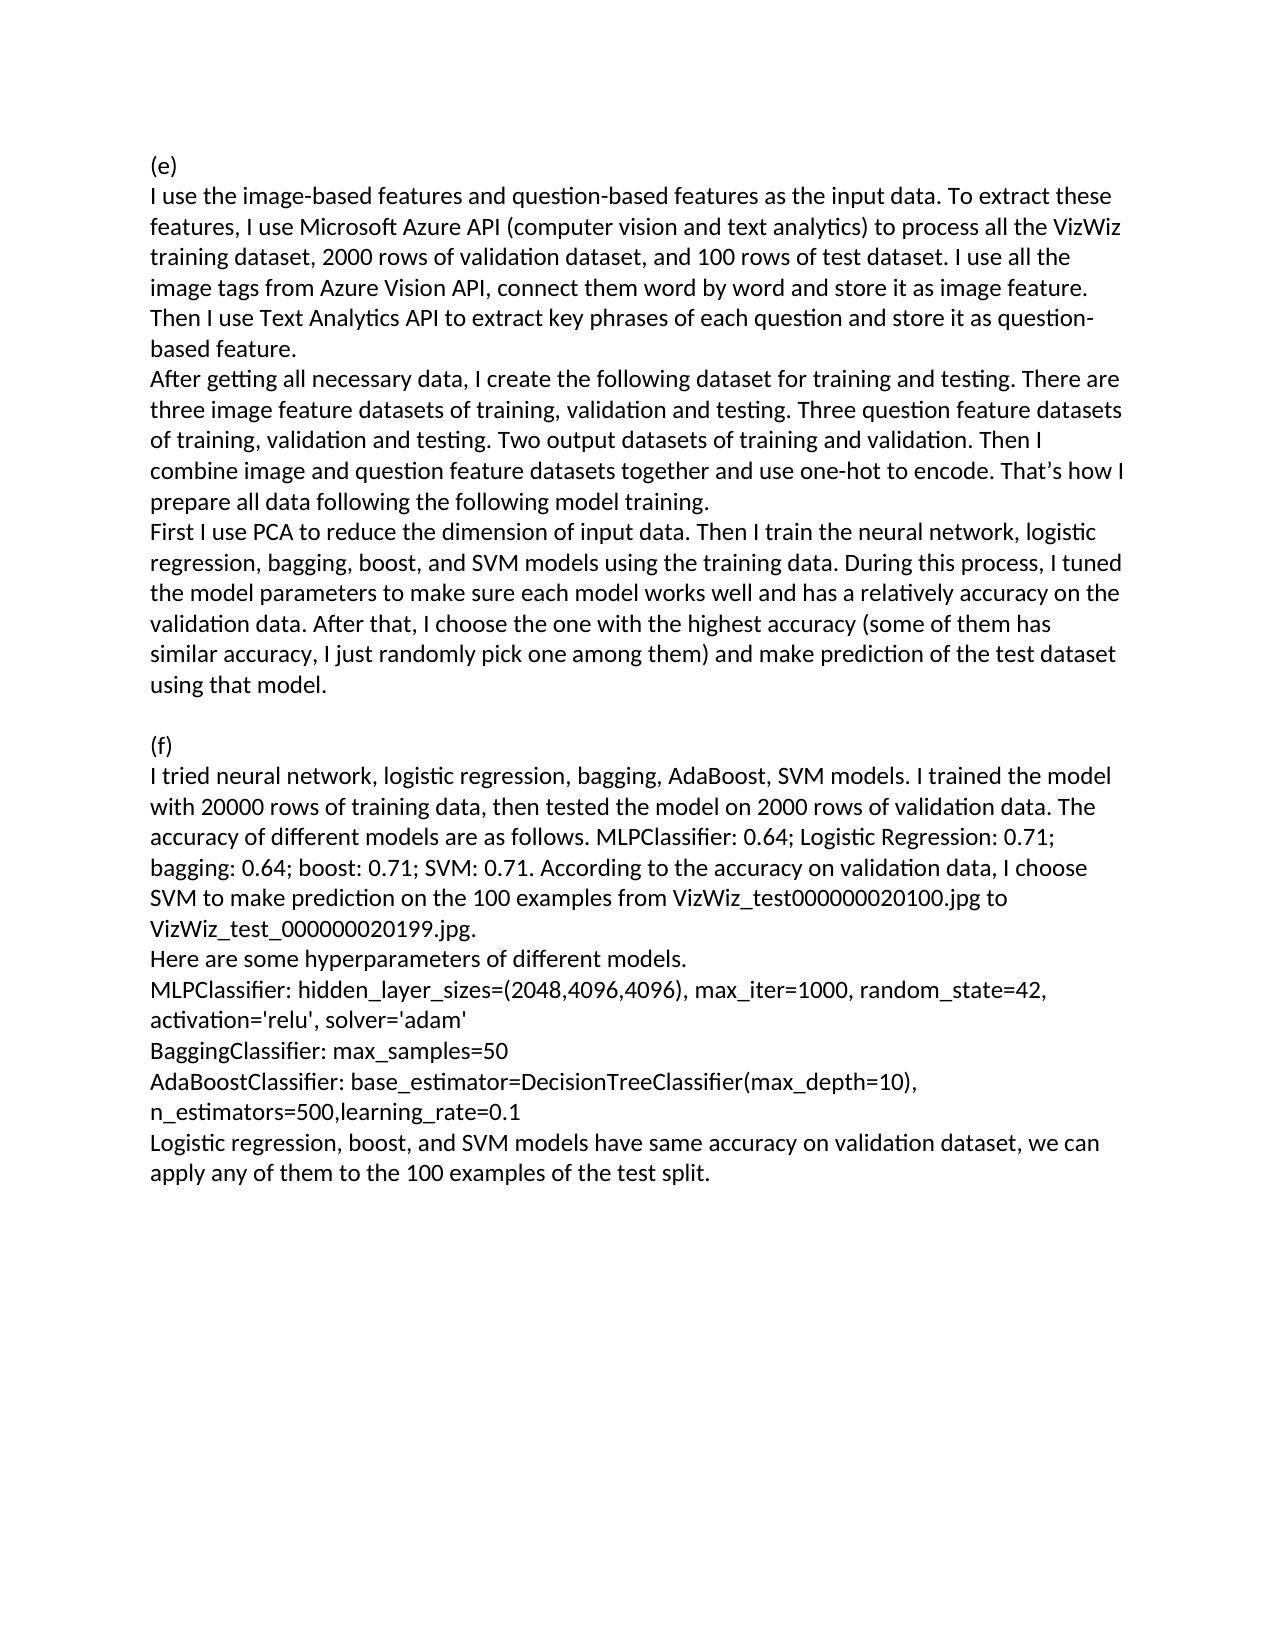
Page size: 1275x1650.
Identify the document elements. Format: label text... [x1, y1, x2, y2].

text MLPClassifier: hidden_layer_sizes=(2048,4096,4096), max_iter=1000, random_state=42, activation='relu', solver='adam' [150, 974, 1125, 1035]
text (e) [150, 150, 1125, 181]
text (f) [150, 730, 1125, 760]
text I use the image-based features and question-based features as the input data. To extract these features, I use Microsoft Azure API (computer vision and text analytics) to process all the VizWiz training dataset, 2000 rows of validation dataset, and 100 rows of test dataset. I use all the image tags from Azure Vision API, connect them word by word and store it as image feature. Then I use Text Analytics API to extract key phrases of each question and store it as question-based feature. [150, 181, 1125, 364]
text Logistic regression, boost, and SVM models have same accuracy on validation dataset, we can apply any of them to the 100 examples of the test split. [150, 1127, 1125, 1188]
text I tried neural network, logistic regression, bagging, AdaBoost, SVM models. I trained the model with 20000 rows of training data, then tested the model on 2000 rows of validation data. The accuracy of different models are as follows. MLPClassifier: 0.64; Logistic Regression: 0.71; bagging: 0.64; boost: 0.71; SVM: 0.71. According to the accuracy on validation data, I choose SVM to make prediction on the 100 examples from VizWiz_test000000020100.jpg to VizWiz_test_000000020199.jpg. [150, 760, 1125, 943]
text AdaBoostClassifier: base_estimator=DecisionTreeClassifier(max_depth=10), n_estimators=500,learning_rate=0.1 [150, 1066, 1125, 1127]
text Here are some hyperparameters of different models. [150, 943, 1125, 974]
text First I use PCA to reduce the dimension of input data. Then I train the neural network, logistic regression, bagging, boost, and SVM models using the training data. During this process, I tuned the model parameters to make sure each model works well and has a relatively accuracy on the validation data. After that, I choose the one with the highest accuracy (some of them has similar accuracy, I just randomly pick one among them) and make prediction of the test dataset using that model. [150, 516, 1125, 699]
text BaggingClassifier: max_samples=50 [150, 1035, 1125, 1066]
text After getting all necessary data, I create the following dataset for training and testing. There are three image feature datasets of training, validation and testing. Three question feature datasets of training, validation and testing. Two output datasets of training and validation. Then I combine image and question feature datasets together and use one-hot to encode. That’s how I prepare all data following the following model training. [150, 364, 1125, 516]
